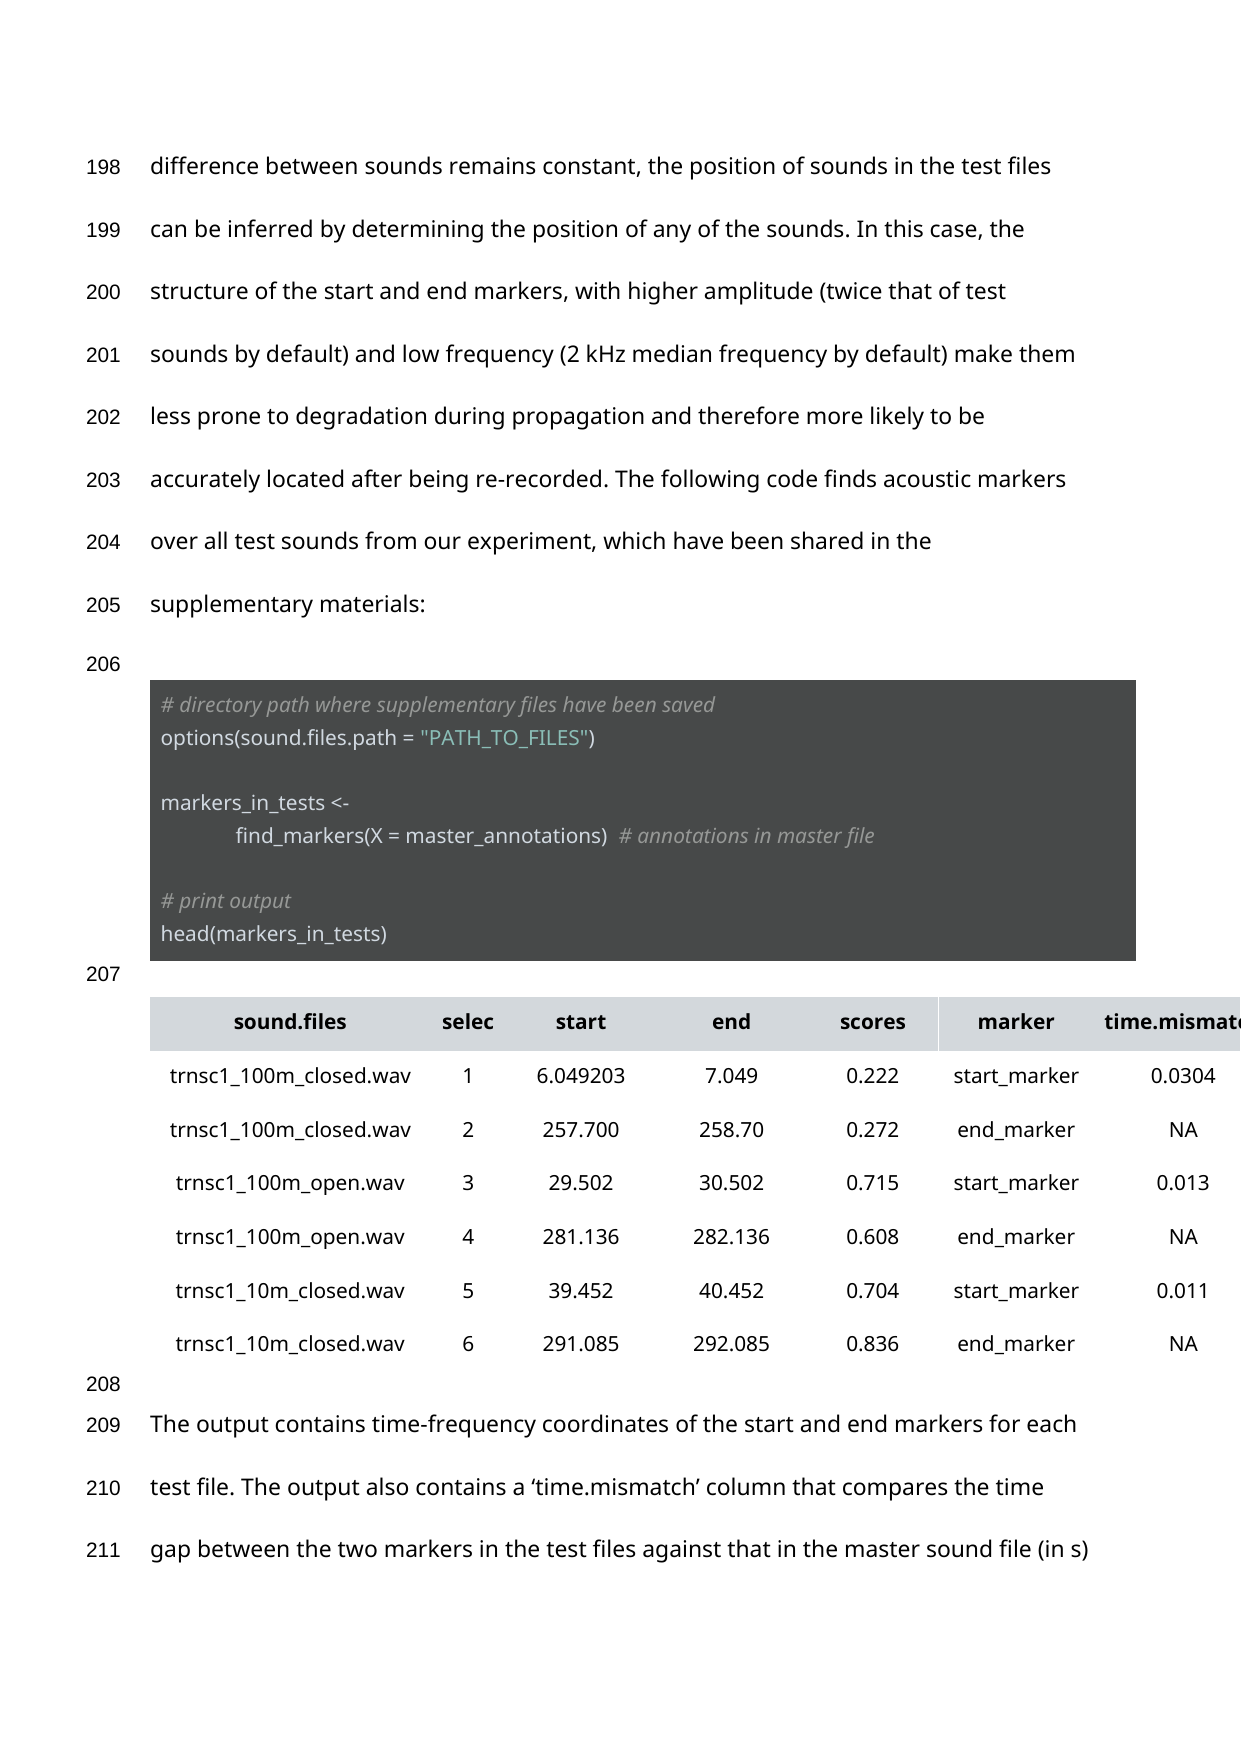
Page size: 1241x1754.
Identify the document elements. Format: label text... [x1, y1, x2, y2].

table_cell trnsc1_10m_closed.wav [150, 1319, 430, 1372]
table_cell start_marker [939, 1265, 1094, 1318]
table_cell 291.085 [506, 1319, 656, 1372]
table_header time.mismatch [1094, 997, 1240, 1051]
table_header scores [807, 997, 938, 1051]
table_cell 0.222 [807, 1051, 938, 1104]
table_cell 0.704 [807, 1265, 938, 1318]
table_header end [656, 997, 807, 1051]
table_cell 39.452 [506, 1265, 656, 1318]
table_header # directory path where supplementary files have been saved options(sound.files.path = "PATH_TO_FILES") markers_in_tests <- find_markers(X = master_annotations) # annotations in master file # print output head(markers_in_tests) [150, 680, 1136, 961]
table_cell 0.715 [807, 1158, 938, 1212]
table_cell 0.013 [1094, 1158, 1240, 1212]
table_header start [506, 997, 656, 1051]
table_cell trnsc1_10m_closed.wav [150, 1265, 430, 1318]
table_cell 0.272 [807, 1105, 938, 1158]
table_cell 3 [430, 1158, 506, 1212]
table_cell 6.049203 [506, 1051, 656, 1104]
table_cell end_marker [939, 1105, 1094, 1158]
table_cell 0.608 [807, 1212, 938, 1265]
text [150, 1408, 1090, 1564]
table_cell 30.502 [656, 1158, 807, 1212]
table_cell trnsc1_100m_open.wav [150, 1158, 430, 1212]
table_cell 4 [430, 1212, 506, 1265]
table_cell 257.700 [506, 1105, 656, 1158]
table_cell NA [1094, 1105, 1240, 1158]
table_cell start_marker [939, 1051, 1094, 1104]
table_cell 292.085 [656, 1319, 807, 1372]
table_cell NA [1094, 1212, 1240, 1265]
table_cell NA [1094, 1319, 1240, 1372]
table_cell 2 [430, 1105, 506, 1158]
table_cell 6 [430, 1319, 506, 1372]
table_cell 1 [430, 1051, 506, 1104]
table_header marker [939, 997, 1094, 1051]
table_header selec [430, 997, 506, 1051]
table_cell start_marker [939, 1158, 1094, 1212]
table_cell 0.0304 [1094, 1051, 1240, 1104]
table_cell 281.136 [506, 1212, 656, 1265]
table_cell 7.049 [656, 1051, 807, 1104]
table_cell 40.452 [656, 1265, 807, 1318]
table_cell trnsc1_100m_open.wav [150, 1212, 430, 1265]
table_header sound.files [150, 997, 430, 1051]
table_cell 29.502 [506, 1158, 656, 1212]
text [150, 150, 1090, 619]
table_cell 0.836 [807, 1319, 938, 1372]
table_cell 282.136 [656, 1212, 807, 1265]
table_cell trnsc1_100m_closed.wav [150, 1105, 430, 1158]
table_cell 0.011 [1094, 1265, 1240, 1318]
table_cell end_marker [939, 1319, 1094, 1372]
table_cell trnsc1_100m_closed.wav [150, 1051, 430, 1104]
table_cell 5 [430, 1265, 506, 1318]
table_cell 258.70 [656, 1105, 807, 1158]
table_cell end_marker [939, 1212, 1094, 1265]
